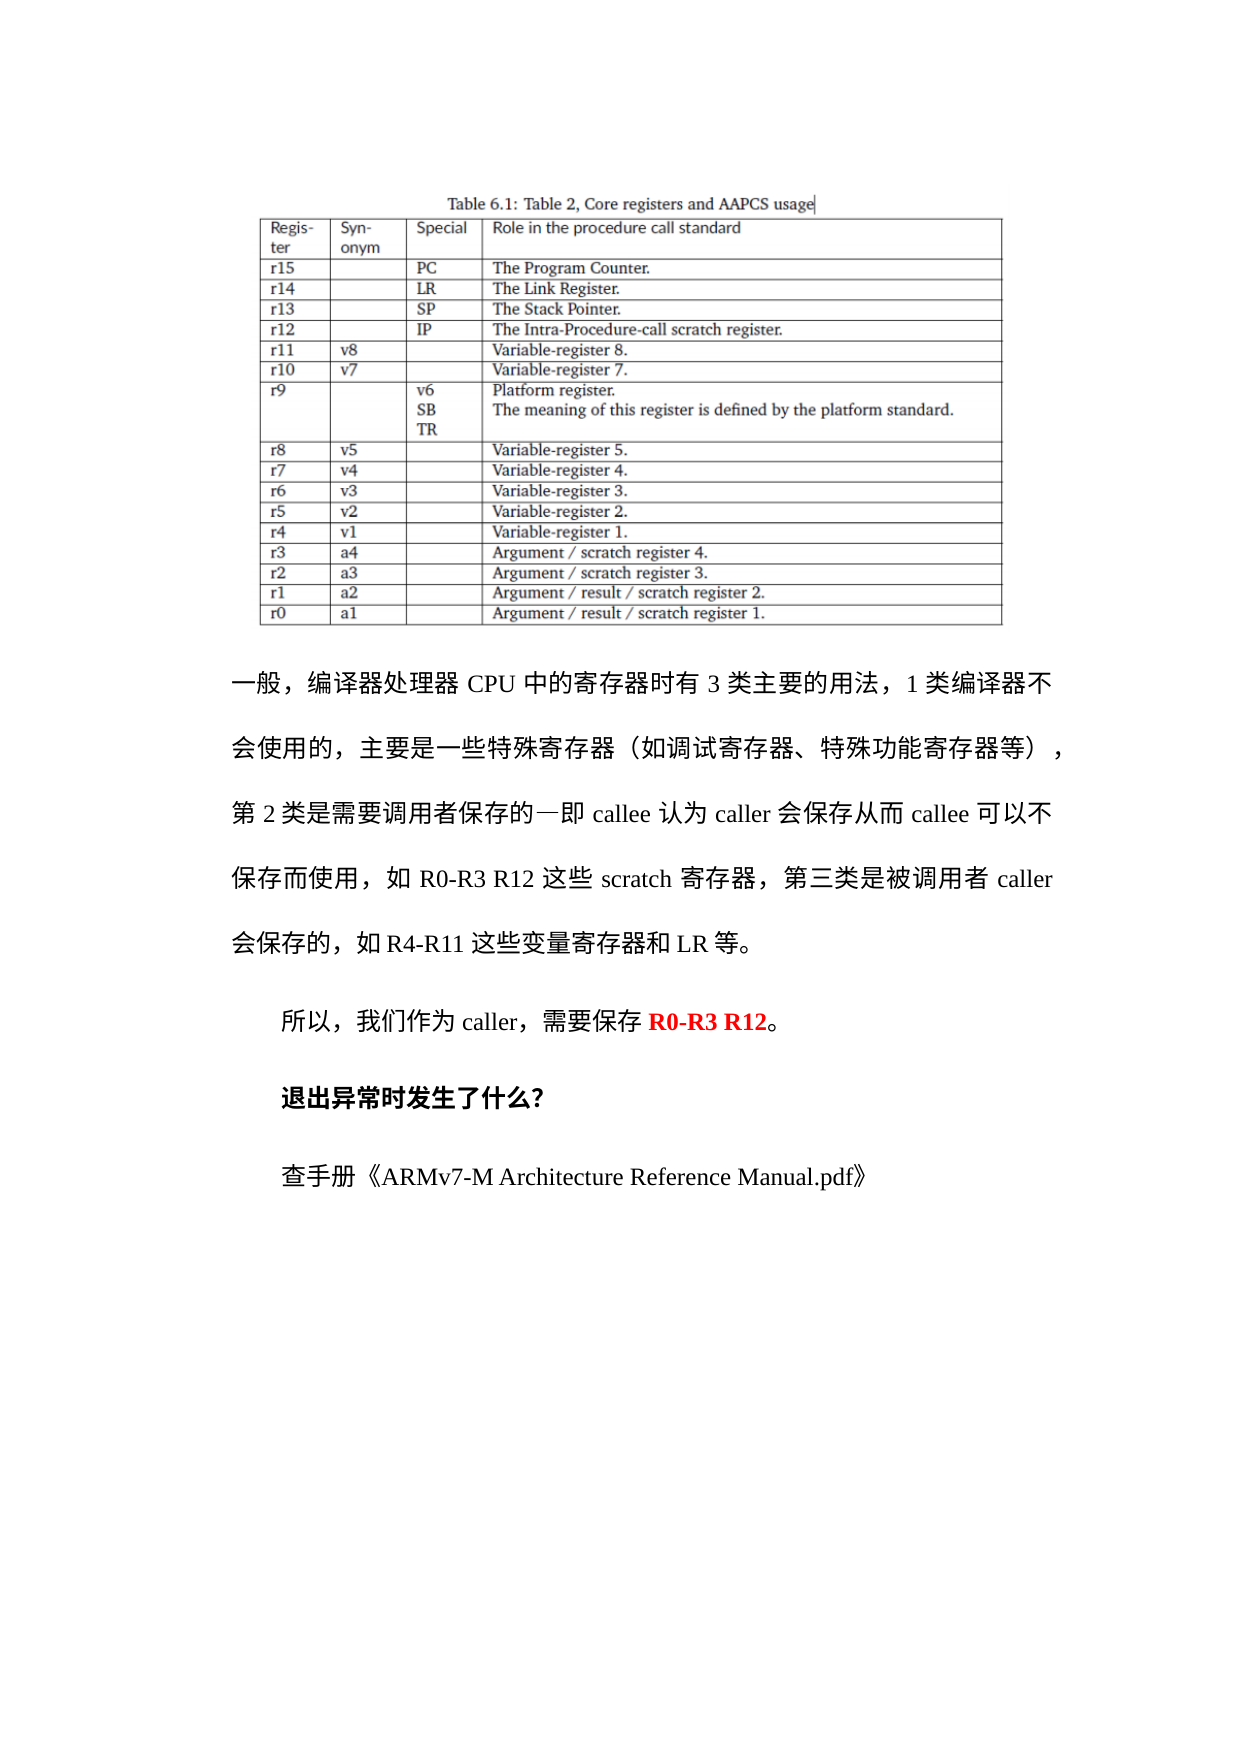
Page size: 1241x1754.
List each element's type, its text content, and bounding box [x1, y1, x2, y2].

text 查手册《ARMv7-M Architecture Reference Manual.pdf》 [231, 1142, 1053, 1207]
picture [231, 162, 1097, 645]
text 一般，编译器处理器 CPU 中的寄存器时有 3 类主要的用法，1 类编译器不会使用的，主要是一些特殊寄存器（如调试寄存器、特殊功能寄存器等），第 2类是需要调用者保存的—即 callee 认为 caller 会保存从而 callee 可以不保存而使用，如 R0-R3 R12 这些 scratch 寄存器，第三类是被调用者 caller 会保存的，如R4-R11 这些变量寄存器和 LR 等。 [231, 645, 1053, 974]
text 退出异常时发生了什么？ [231, 1064, 1053, 1129]
text 所以，我们作为 caller，需要保存 R0-R3 R12。 [231, 987, 1053, 1052]
